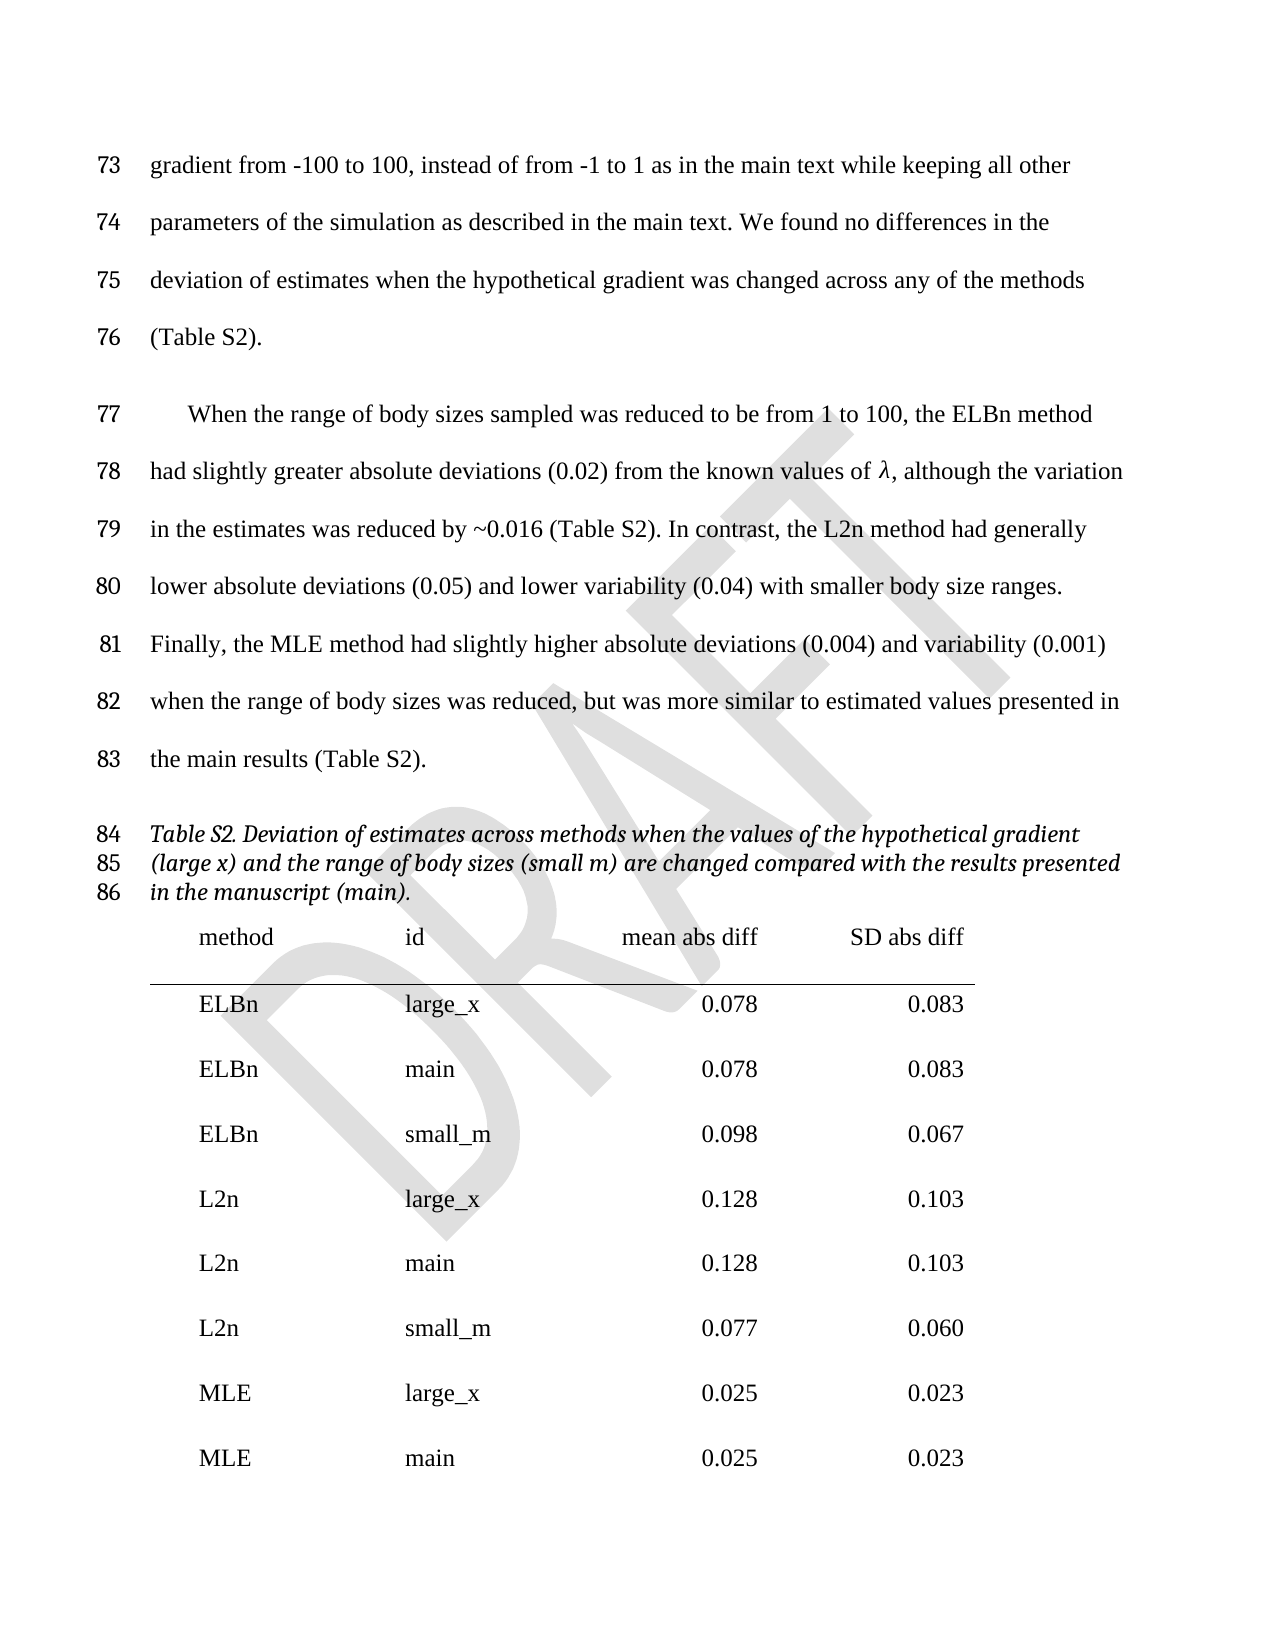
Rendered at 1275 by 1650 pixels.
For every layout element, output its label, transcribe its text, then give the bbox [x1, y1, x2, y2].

table_cell 0.098 [563, 1115, 769, 1180]
table_cell L2n [150, 1310, 356, 1374]
table_cell large_x [356, 1180, 562, 1245]
table_cell main [356, 1050, 562, 1115]
table_cell 0.078 [563, 985, 769, 1050]
table_cell ELBn [150, 1050, 356, 1115]
text When the range of body sizes sampled was reduced to be from 1 to 100, the ELBn method had slightly greater absolute deviations (0.02) from the known values of , although the variation in the estimates was reduced by ~0.016 (Table S2). In contrast, the L2n method had generally lower absolute deviations (0.05) and lower variability (0.04) with smaller body size ranges. Finally, the MLE method had slightly higher absolute deviations (0.004) and variability (0.001) when the range of body sizes was reduced, but was more similar to estimated values presented in the main results (Table S2). [150, 399, 1125, 772]
table_cell 0.067 [769, 1115, 975, 1180]
table_cell 0.083 [769, 985, 975, 1050]
table_cell 0.103 [769, 1245, 975, 1310]
table_cell MLE [150, 1440, 356, 1472]
table_cell L2n [150, 1180, 356, 1245]
table_cell 0.023 [769, 1375, 975, 1439]
table_cell 0.078 [563, 1050, 769, 1115]
table_cell MLE [150, 1375, 356, 1439]
table_header mean abs diff [563, 919, 769, 984]
table_cell 0.103 [769, 1180, 975, 1245]
table_cell 0.025 [563, 1440, 769, 1472]
table_cell 0.077 [563, 1310, 769, 1374]
table_cell large_x [356, 985, 562, 1050]
table_cell small_m [356, 1310, 562, 1374]
table_cell 0.128 [563, 1245, 769, 1310]
table_header method [150, 919, 356, 984]
text Table S2. Deviation of estimates across methods when the values of the hypothetical gradient (large x) and the range of body sizes (small m) are changed compared with the results presented in the manuscript (main). [150, 820, 1125, 906]
table_cell 0.060 [769, 1310, 975, 1374]
table_cell L2n [150, 1245, 356, 1310]
table_cell 0.025 [563, 1375, 769, 1439]
table_cell main [356, 1245, 562, 1310]
table_cell 0.083 [769, 1050, 975, 1115]
table_cell main [356, 1440, 562, 1472]
table_header SD abs diff [769, 919, 975, 984]
table_cell ELBn [150, 985, 356, 1050]
table_cell 0.023 [769, 1440, 975, 1472]
table_cell 0.128 [563, 1180, 769, 1245]
table_cell large_x [356, 1375, 562, 1439]
table_cell ELBn [150, 1115, 356, 1180]
table_header id [356, 919, 562, 984]
table_cell small_m [356, 1115, 562, 1180]
